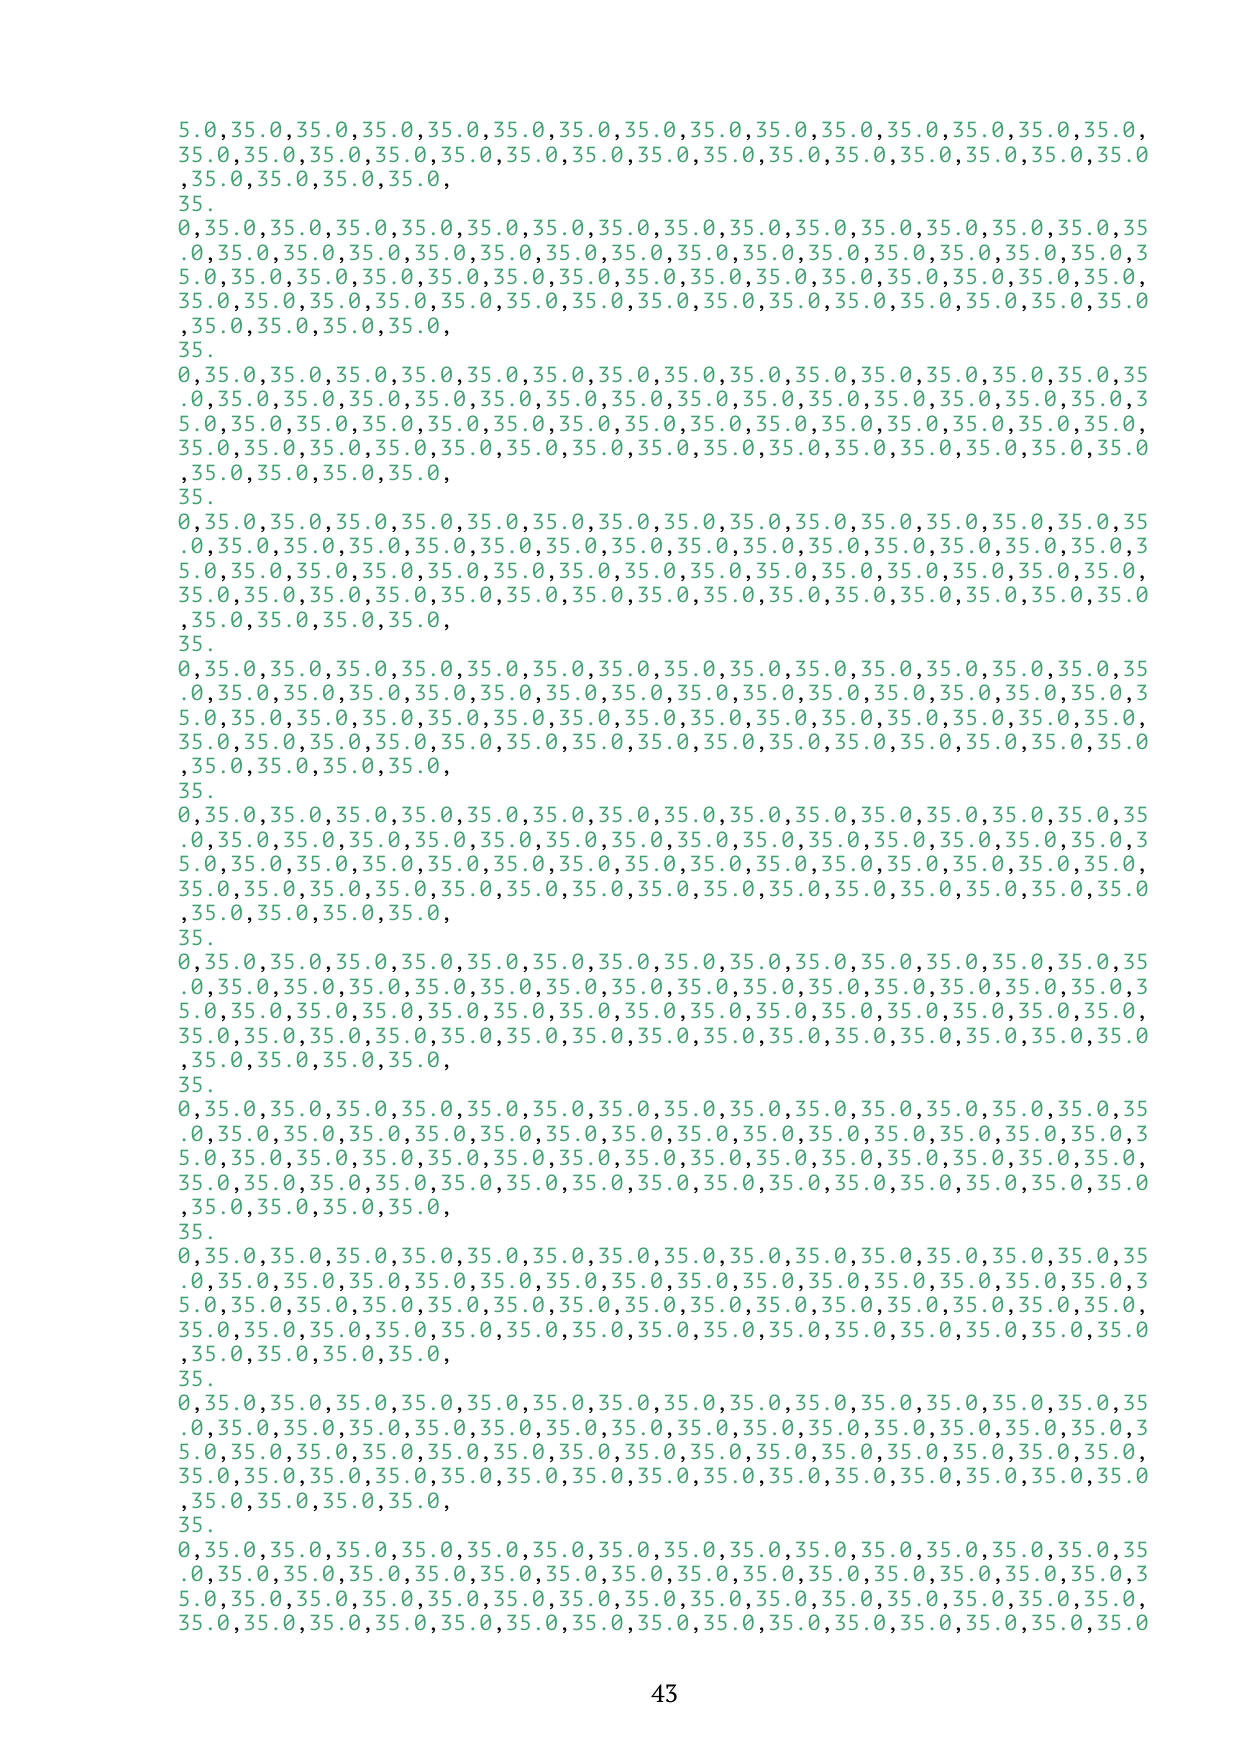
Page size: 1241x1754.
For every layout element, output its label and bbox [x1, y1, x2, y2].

text [177, 118, 1152, 1636]
